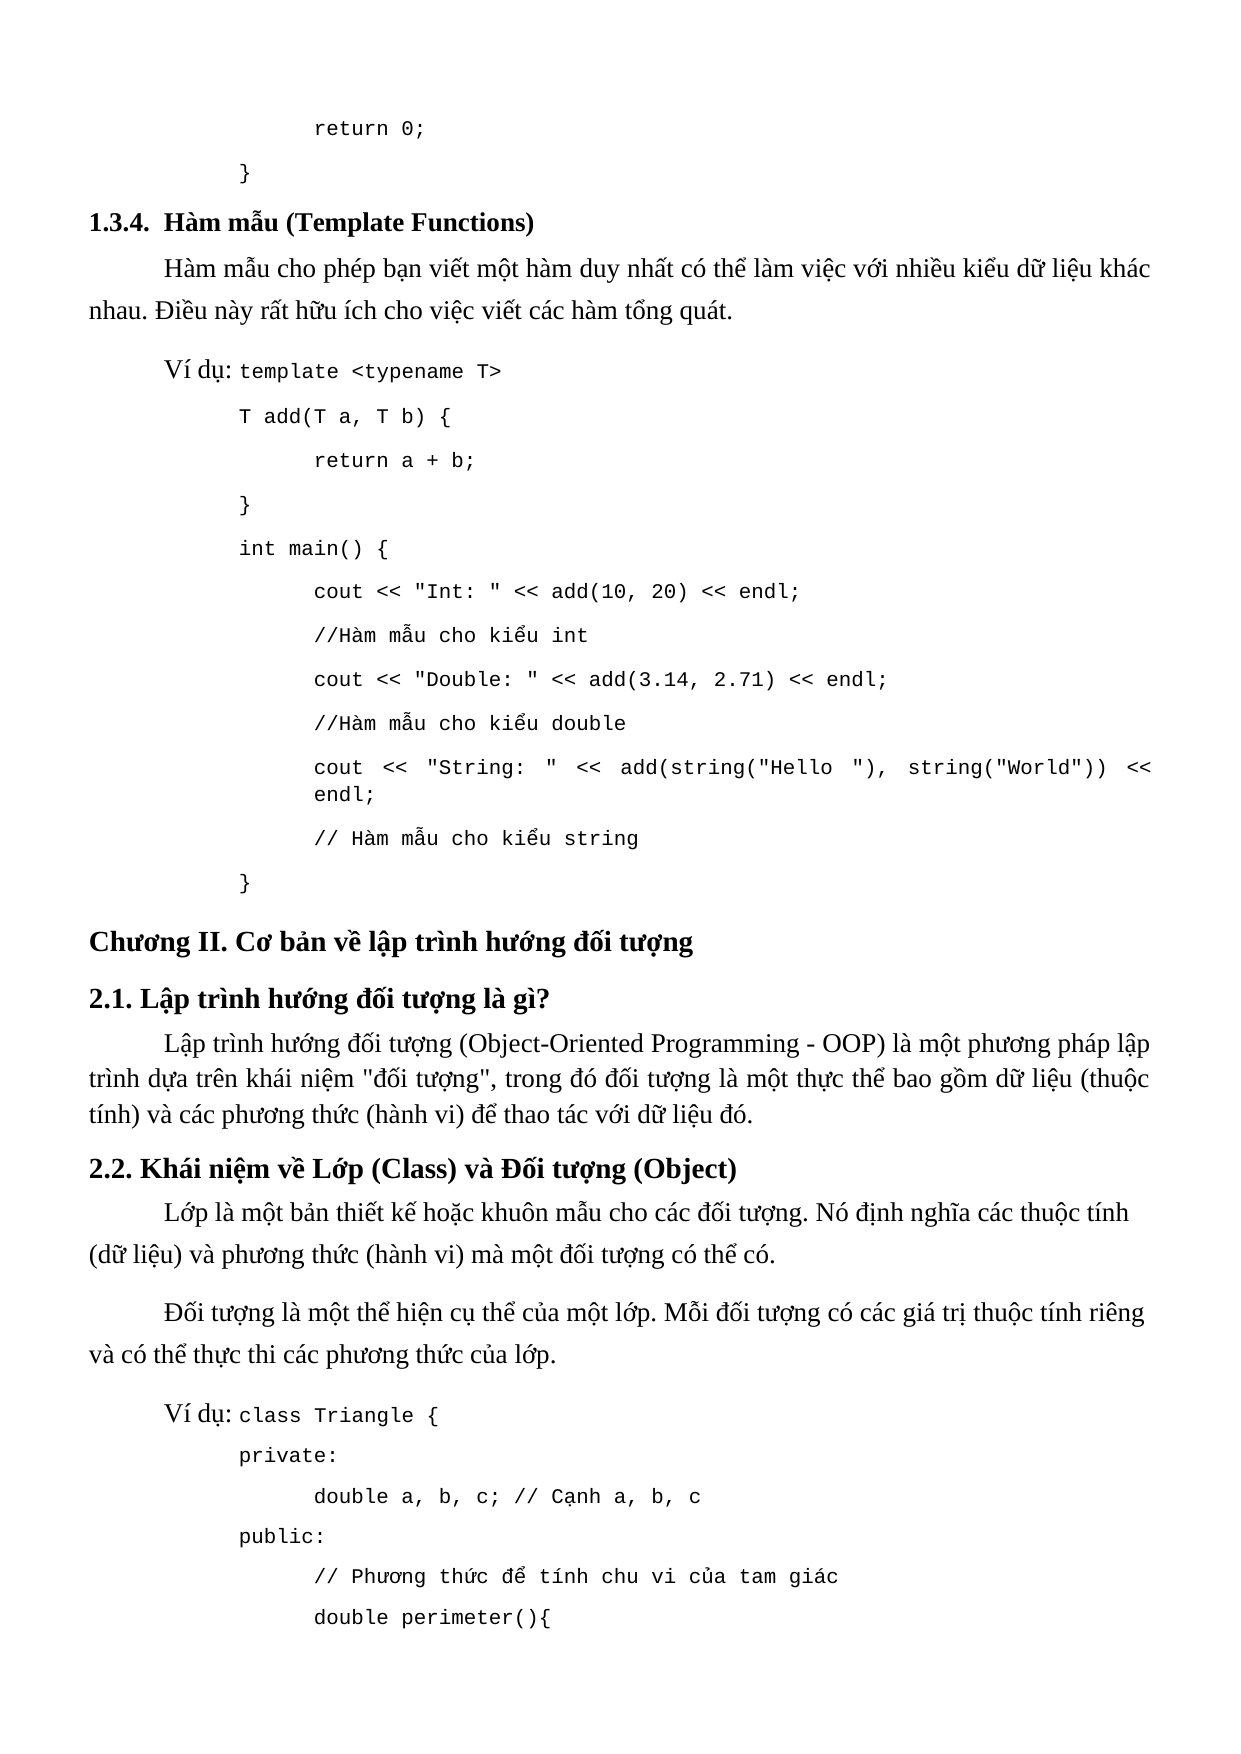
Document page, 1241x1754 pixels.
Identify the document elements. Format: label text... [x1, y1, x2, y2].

text Hàm mẫu cho phép bạn viết một hàm duy nhất có thể làm việc với nhiều kiểu dữ liệu khác nhau. Điều này rất hữu ích cho việc viết các hàm tổng quát. [89, 252, 1152, 326]
text } [239, 494, 1152, 517]
text cout << "String: " << add(string("Hello "), string("World")) << endl; [314, 757, 1152, 808]
subtitle 2.1. Lập trình hướng đối tượng là gì? [89, 982, 1152, 1015]
text Lớp là một bản thiết kế hoặc khuôn mẫu cho các đối tượng. Nó định nghĩa các thuộc tính (dữ liệu) và phương thức (hành vi) mà một đối tượng có thể có. [89, 1196, 1152, 1269]
text int main() { [239, 538, 1152, 561]
subtitle Chương II. Cơ bản về lập trình hướng đối tượng [89, 924, 1152, 957]
text double perimeter(){ [314, 1607, 1152, 1630]
text //Hàm mẫu cho kiểu double [314, 713, 1152, 737]
text } [239, 162, 1152, 186]
text T add(T a, T b) { [164, 406, 1152, 430]
text // Hàm mẫu cho kiểu string [314, 828, 1152, 852]
text Lập trình hướng đối tượng (Object-Oriented Programming - OOP) là một phương pháp lập trình dựa trên khái niệm "đối tượng", trong đó đối tượng là một thực thể bao gồm dữ liệu (thuộc tính) và các phương thức (hành vi) để thao tác với dữ liệu đó. [89, 1027, 1152, 1129]
text private: [164, 1445, 1152, 1469]
subtitle 2.2. Khái niệm về Lớp (Class) và Đối tượng (Object) [89, 1151, 1152, 1184]
text cout << "Double: " << add(3.14, 2.71) << endl; [314, 669, 1152, 693]
text Ví dụ: template <typename T> [89, 353, 1152, 385]
text return a + b; [239, 450, 1152, 473]
text return 0; [314, 118, 1152, 142]
subtitle Hàm mẫu (Template Functions) [89, 206, 1152, 237]
text double a, b, c; // Cạnh a, b, c [239, 1486, 1152, 1509]
text Ví dụ: class Triangle { [89, 1397, 1152, 1429]
text //Hàm mẫu cho kiểu int [239, 625, 1152, 649]
text cout << "Int: " << add(10, 20) << endl; [239, 581, 1152, 605]
text // Phương thức để tính chu vi của tam giác [314, 1566, 1152, 1590]
text } [164, 872, 1152, 895]
text public: [239, 1526, 1152, 1550]
text Đối tượng là một thể hiện cụ thể của một lớp. Mỗi đối tượng có các giá trị thuộc tính riêng và có thể thực thi các phương thức của lớp. [89, 1297, 1152, 1370]
